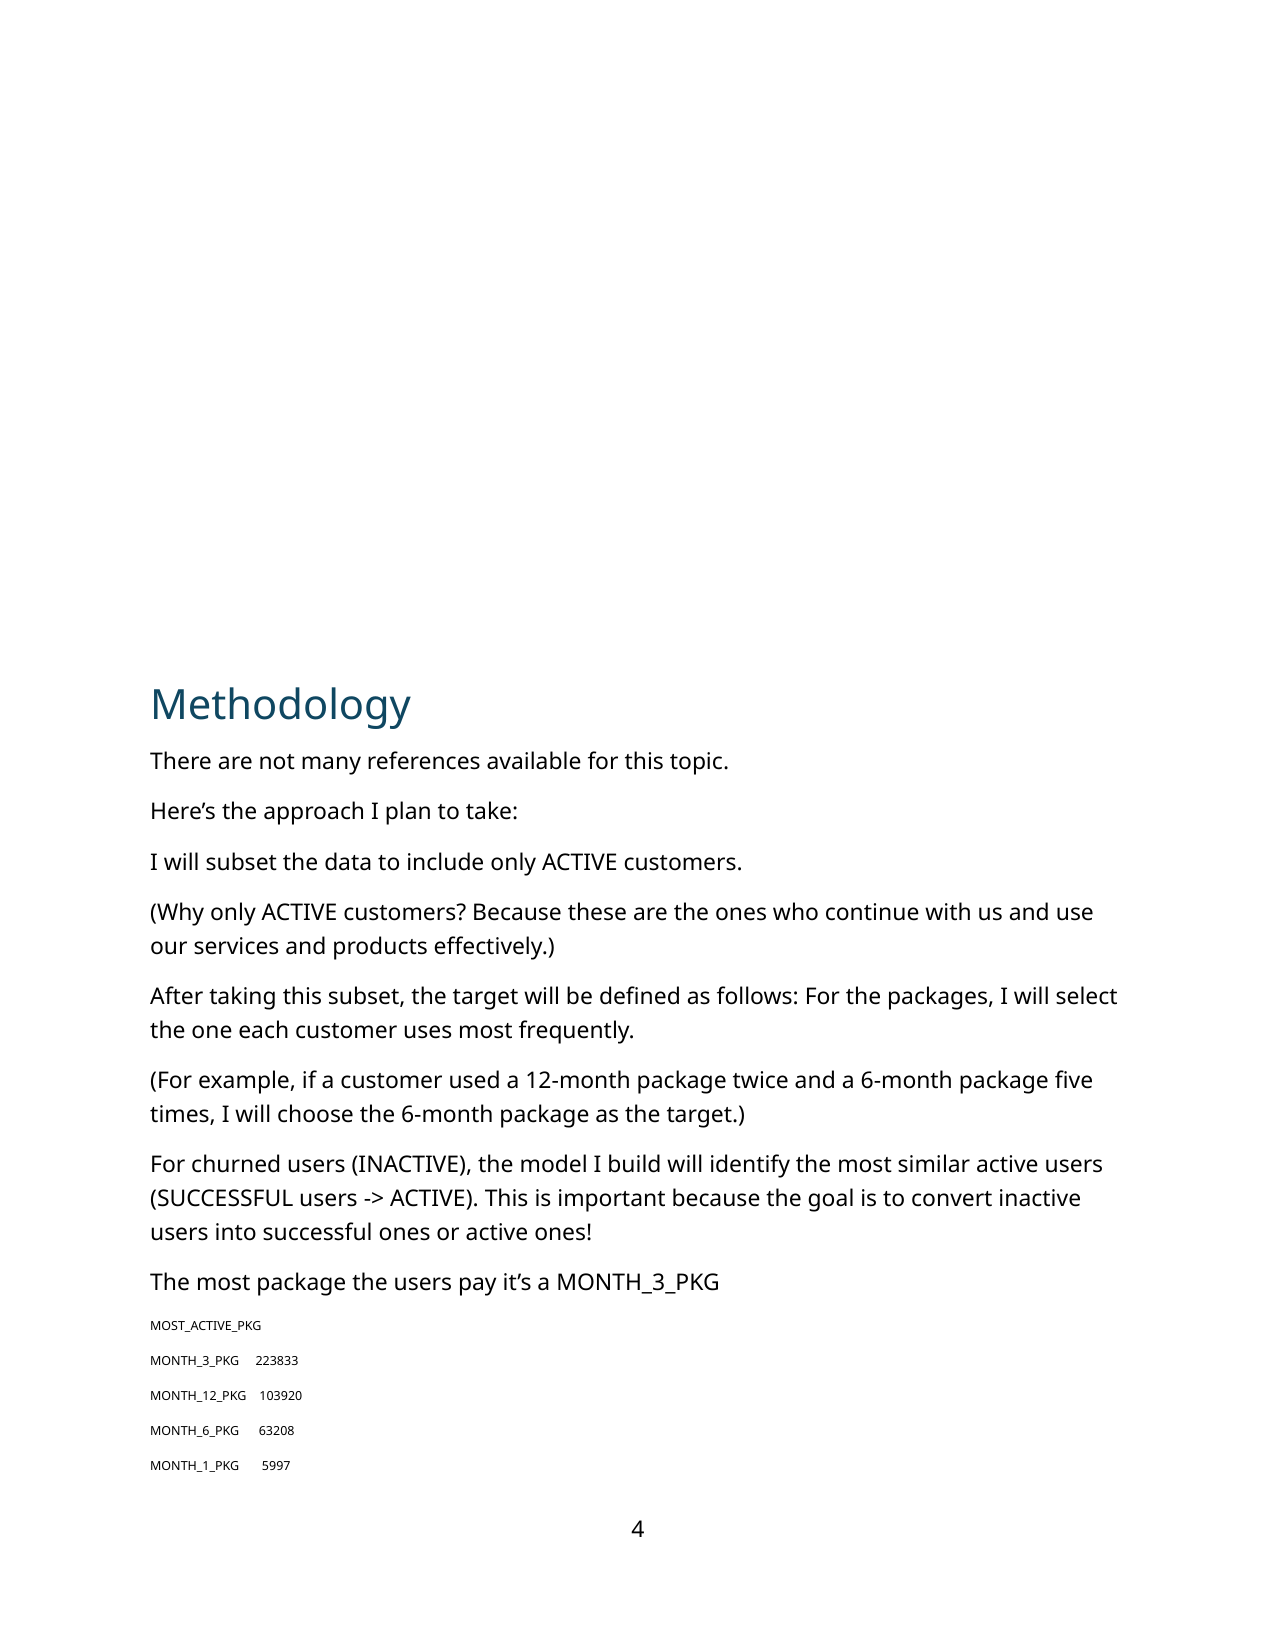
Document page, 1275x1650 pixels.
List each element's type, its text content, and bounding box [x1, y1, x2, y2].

text (Why only ACTIVE customers? Because these are the ones who continue with us and use our services and products effectively.) [150, 896, 1125, 961]
text MONTH_12_PKG 103920 [150, 1387, 1125, 1404]
text The most package the users pay it’s a MONTH_3_PKG [150, 1266, 1125, 1297]
text MOST_ACTIVE_PKG [150, 1317, 1125, 1334]
text For churned users (INACTIVE), the model I build will identify the most similar active users (SUCCESSFUL users -> ACTIVE). This is important because the goal is to convert inactive users into successful ones or active ones! [150, 1148, 1125, 1247]
subtitle Methodology [150, 675, 1125, 732]
text There are not many references available for this topic. [150, 744, 1125, 776]
text (For example, if a customer used a 12-month package twice and a 6-month package five times, I will choose the 6-month package as the target.) [150, 1064, 1125, 1129]
text After taking this subset, the target will be defined as follows: For the packages, I will select the one each customer uses most frequently. [150, 980, 1125, 1045]
text MONTH_6_PKG 63208 [150, 1422, 1125, 1439]
text I will subset the data to include only ACTIVE customers. [150, 845, 1125, 877]
text MONTH_1_PKG 5997 [150, 1457, 1125, 1474]
text MONTH_3_PKG 223833 [150, 1352, 1125, 1369]
text Here’s the approach I plan to take: [150, 795, 1125, 826]
